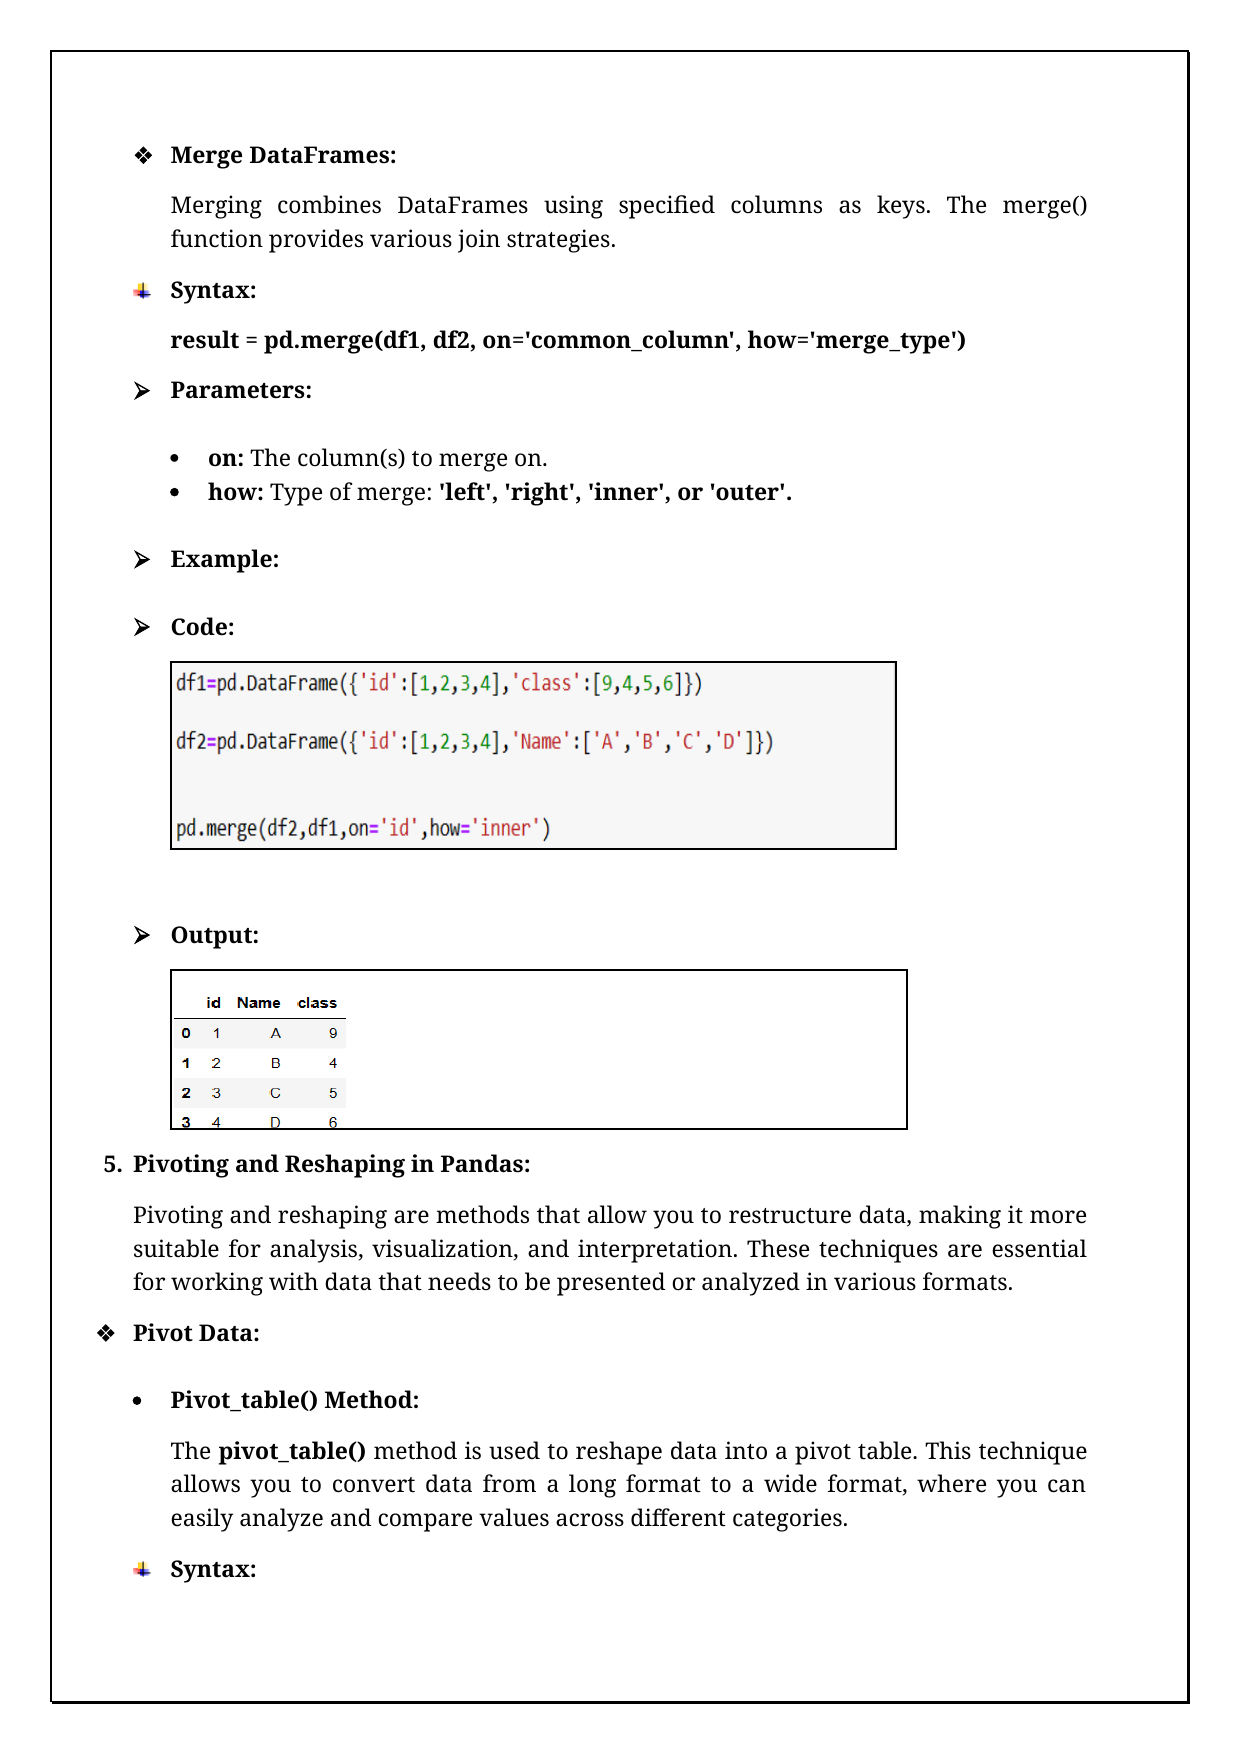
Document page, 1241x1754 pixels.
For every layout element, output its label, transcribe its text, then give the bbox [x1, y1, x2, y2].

list on: The column(s) to merge on. [170, 442, 1089, 473]
list Syntax: [133, 274, 1089, 305]
list Pivoting and Reshaping in Pandas: [103, 1148, 1089, 1180]
picture [172, 971, 906, 1128]
picture [172, 663, 895, 848]
picture [133, 281, 151, 299]
list how: Type of merge: 'left', 'right', 'inner', or 'outer'. [170, 476, 1089, 507]
list Output: [133, 919, 1089, 950]
text The pivot_table() method is used to reshape data into a pivot table. This technique allows you to convert data from a long format to a wide format, where you can easily analyze and compare values across different categories. [170, 1435, 1089, 1533]
text result = pd.merge(df1, df2, on='common_column', how='merge_type') [170, 324, 1089, 355]
picture [133, 1560, 151, 1577]
list Pivot Data: [95, 1317, 1089, 1348]
list Code: [133, 611, 1089, 642]
list Parameters: [133, 374, 1089, 406]
text Pivoting and reshaping are methods that allow you to restructure data, making it more suitable for analysis, visualization, and interpretation. These techniques are essential for working with data that needs to be presented or analyzed in various formats. [133, 1199, 1089, 1298]
text Merging combines DataFrames using specified columns as keys. The merge() function provides various join strategies. [170, 189, 1089, 254]
list Syntax: [133, 1553, 1089, 1584]
list Merge DataFrames: [133, 139, 1089, 170]
list Pivot_table() Method: [133, 1384, 1089, 1416]
list Example: [133, 543, 1089, 574]
